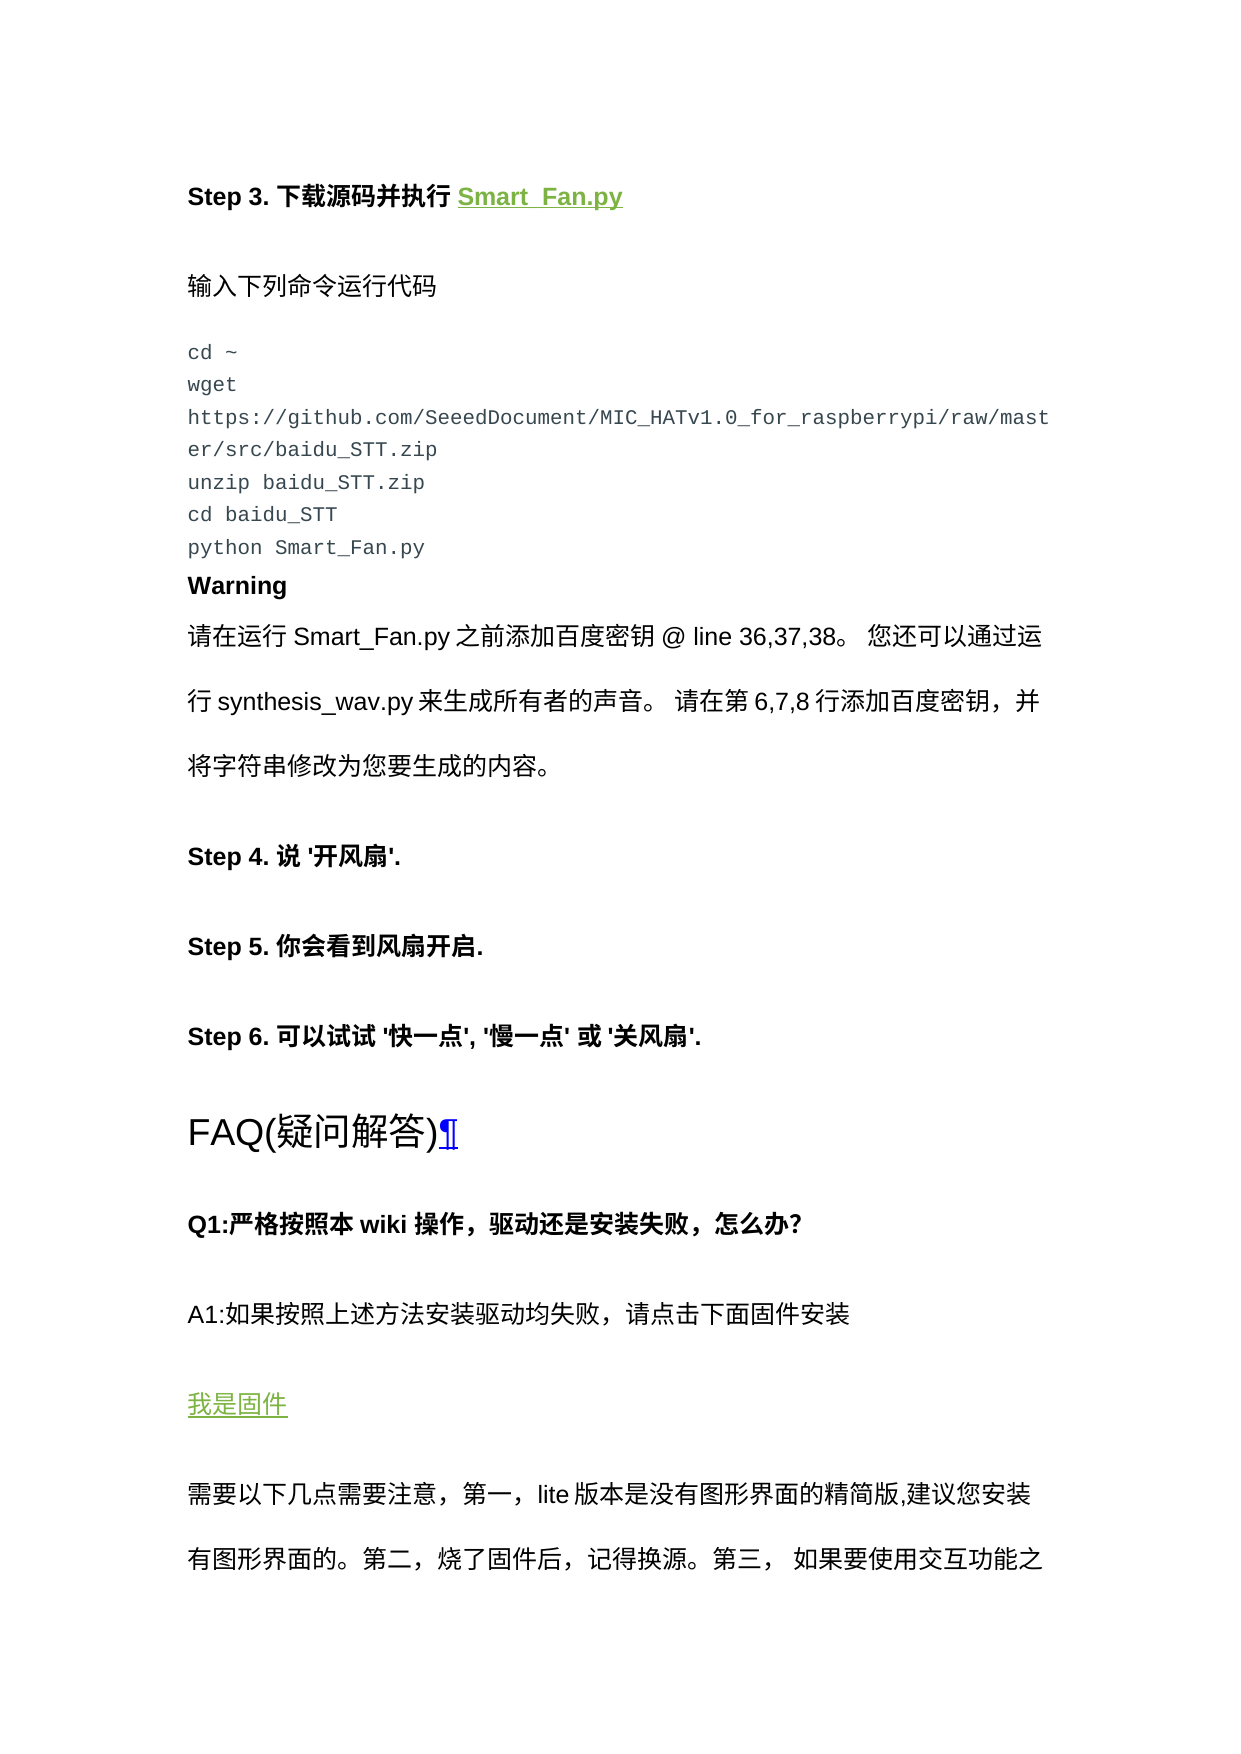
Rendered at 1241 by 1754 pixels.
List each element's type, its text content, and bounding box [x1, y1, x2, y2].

text Step 3. 下载源码并执行 Smart_Fan.py [187, 162, 1053, 227]
text Step 4. 说 '开风扇'. [187, 822, 1053, 887]
text Q1:严格按照本 wiki 操作，驱动还是安装失败，怎么办？ [187, 1190, 1053, 1255]
text unzip baidu_STT.zip [187, 472, 1053, 504]
text Step 6. 可以试试 '快一点', '慢一点' 或 '关风扇'. [187, 1002, 1053, 1067]
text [187, 1460, 1053, 1590]
text FAQ(疑问解答)¶ [187, 1096, 1053, 1161]
text 我是固件 [187, 1370, 1053, 1435]
text cd ~ [187, 342, 1053, 374]
text wget https://github.com/SeeedDocument/MIC_HATv1.0_for_raspberrypi/raw/master/src/baidu_STT.zip [187, 374, 1053, 472]
text Step 5. 你会看到风扇开启. [187, 912, 1053, 977]
text Warning [187, 569, 1053, 602]
text python Smart_Fan.py [187, 537, 1053, 569]
text 输入下列命令运行代码 [187, 252, 1053, 317]
text 请在运行 Smart_Fan.py之前添加百度密钥 @ line 36,37,38。 您还可以通过运行synthesis_wav.py来生成所有者的声音。 请在第6,7,8行添加百度密钥，并将字符串修改为您要生成的内容。 [187, 602, 1053, 797]
text A1:如果按照上述方法安装驱动均失败，请点击下面固件安装 [187, 1280, 1053, 1345]
text cd baidu_STT [187, 504, 1053, 537]
